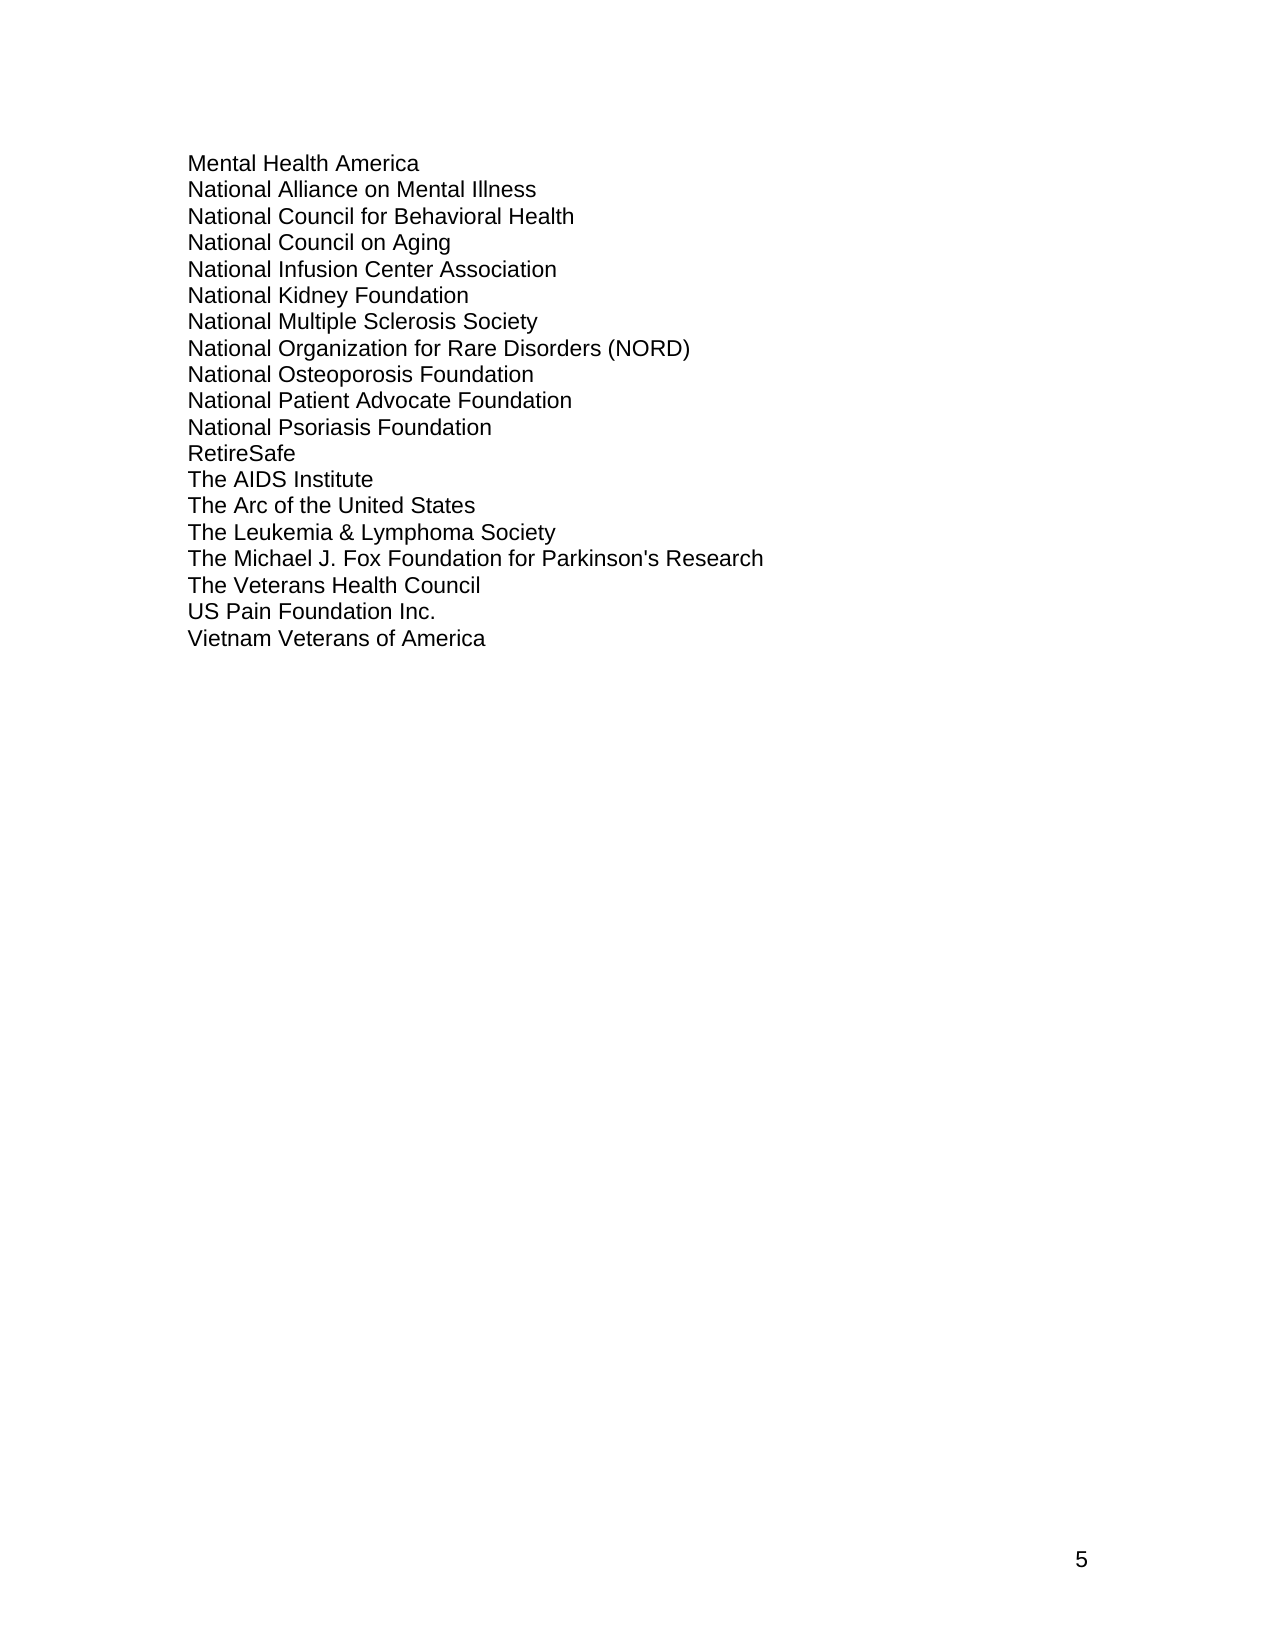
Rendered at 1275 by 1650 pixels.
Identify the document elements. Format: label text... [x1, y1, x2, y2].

text The Arc of the United States [187, 493, 1100, 519]
text National Patient Advocate Foundation National Psoriasis Foundation RetireSafe [187, 387, 574, 466]
text The Michael J. Fox Foundation for Parkinson's Research The Veterans Health Council [187, 545, 766, 598]
text The AIDS Institute [187, 466, 1100, 493]
text National Infusion Center Association National Kidney Foundation National Multiple Sclerosis Society [187, 256, 557, 334]
text US Pain Foundation Inc. Vietnam Veterans of America [187, 598, 488, 651]
text The Leukemia & Lymphoma Society [187, 519, 1100, 545]
text National Organization for Rare Disorders (NORD) National Osteoporosis Foundation [187, 334, 693, 387]
text Mental Health America [187, 150, 1100, 176]
text National Alliance on Mental Illness National Council for Behavioral Health National Council on Aging [187, 176, 577, 255]
